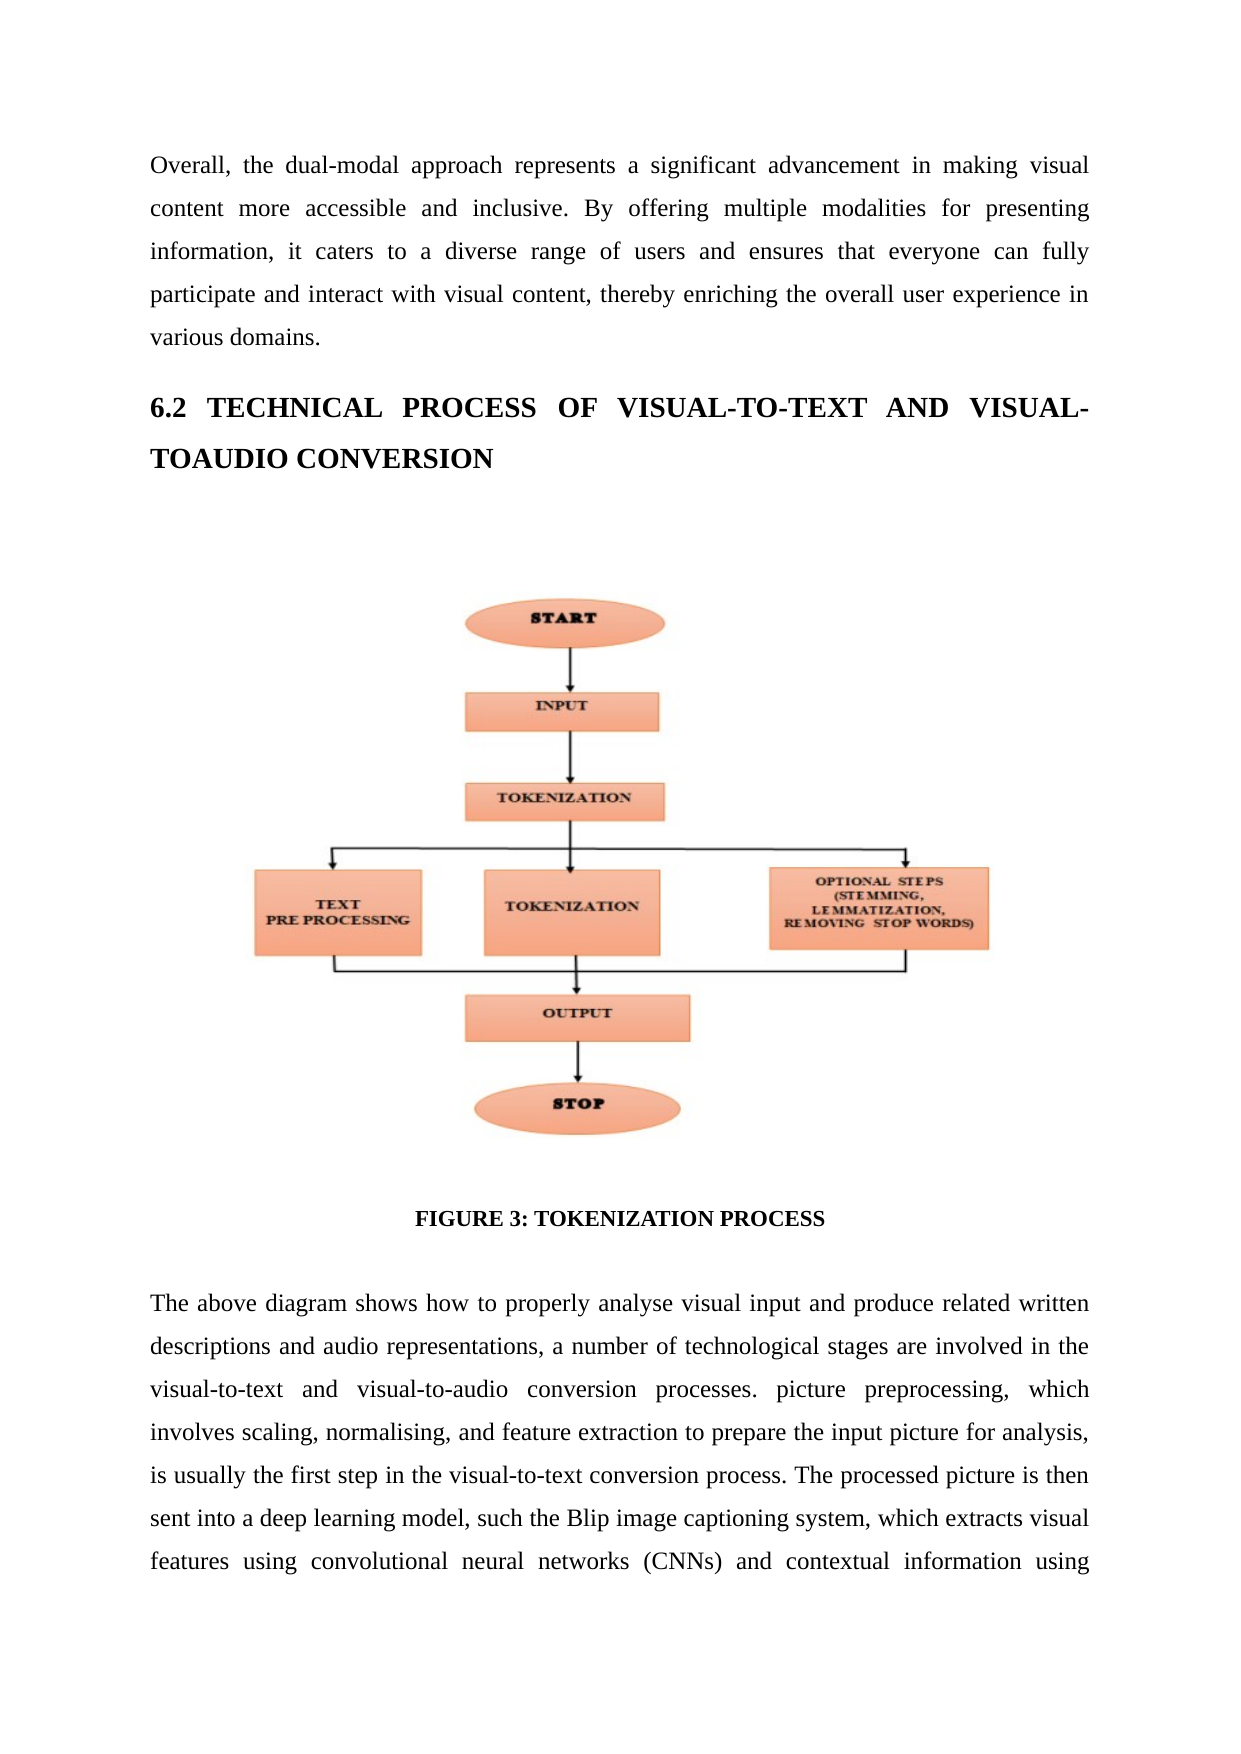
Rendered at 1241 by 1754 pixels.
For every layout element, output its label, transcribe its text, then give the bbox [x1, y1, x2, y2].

picture [245, 591, 995, 1141]
text FIGURE 3: TOKENIZATION PROCESS [150, 1205, 1090, 1231]
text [150, 1288, 1090, 1575]
text 6.2 TECHNICAL PROCESS OF VISUAL-TO-TEXT AND VISUAL-TOAUDIO CONVERSION [150, 391, 1090, 474]
text Overall, the dual-modal approach represents a significant advancement in making visual content more accessible and inclusive. By offering multiple modalities for presenting information, it caters to a diverse range of users and ensures that everyone can fully participate and interact with visual content, thereby enriching the overall user experience in various domains. [150, 150, 1090, 351]
